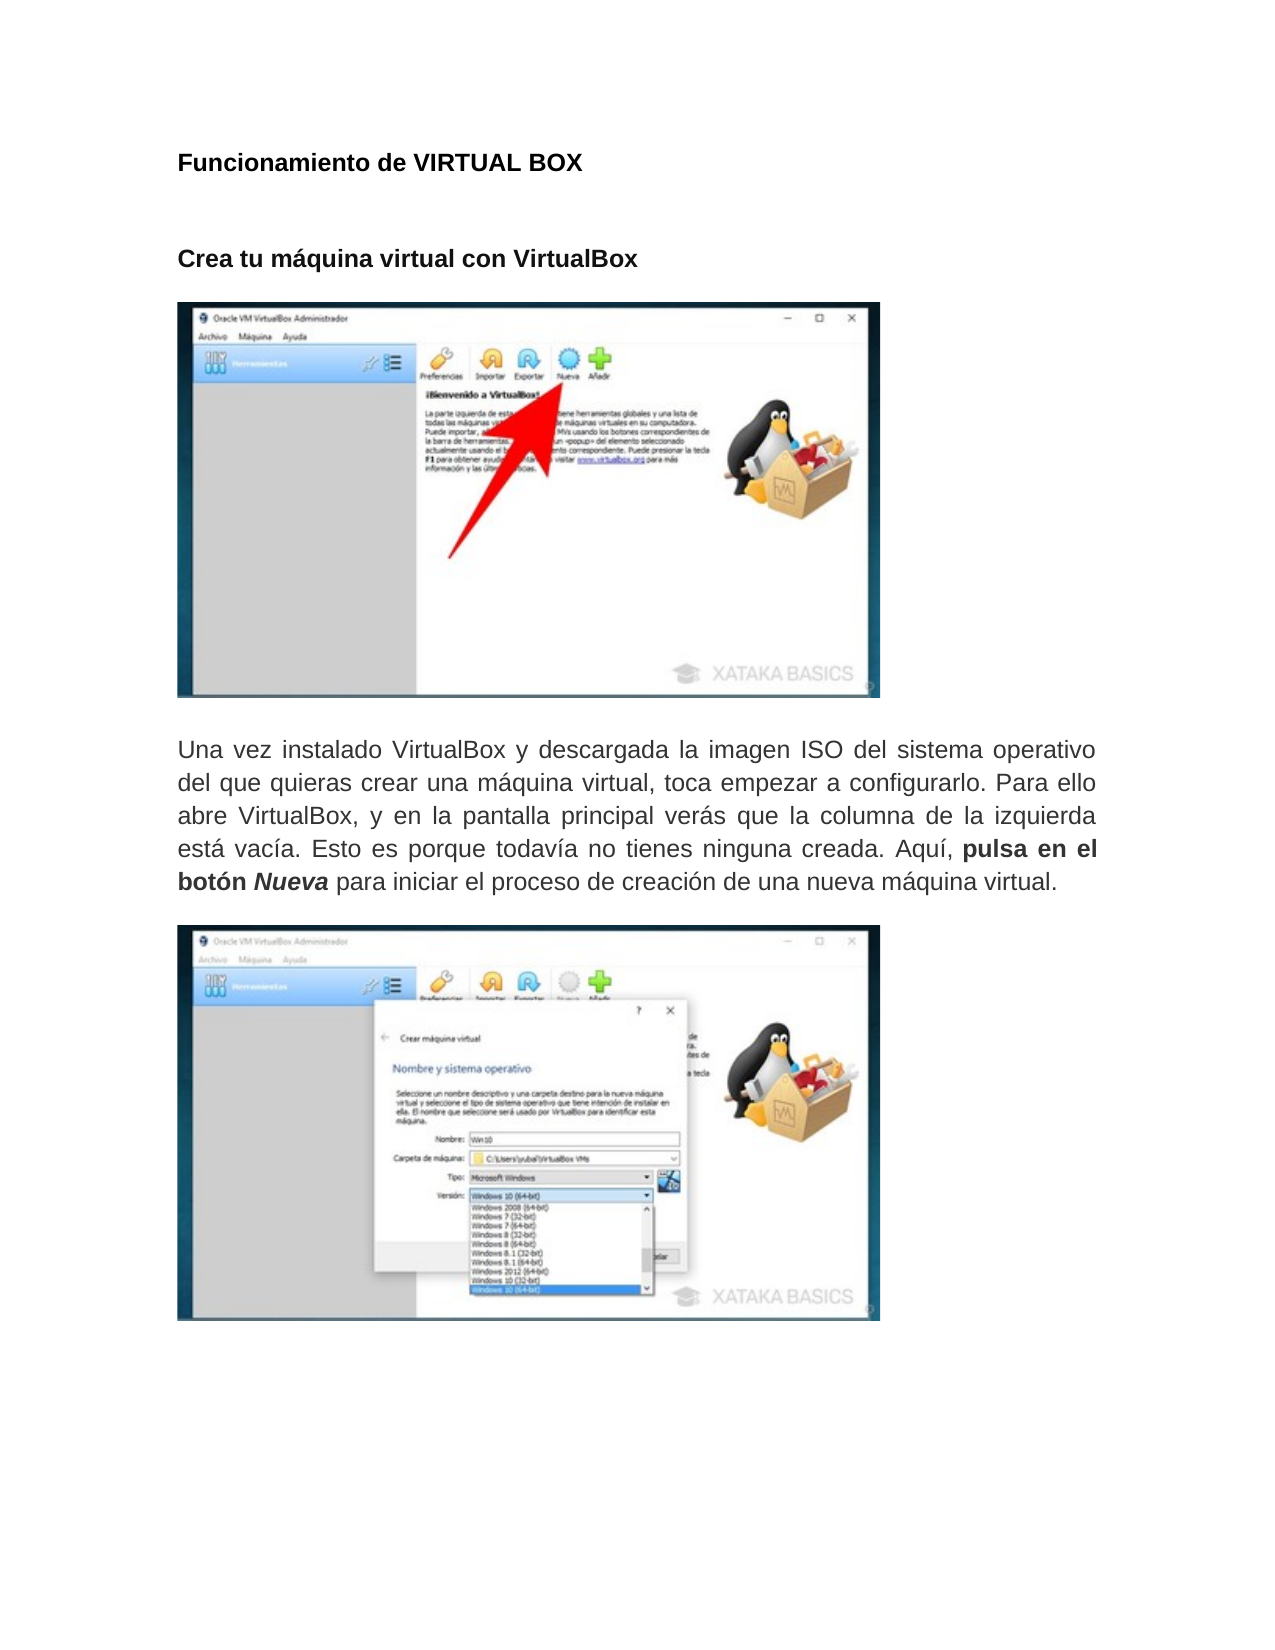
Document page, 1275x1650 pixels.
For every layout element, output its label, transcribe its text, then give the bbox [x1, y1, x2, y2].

text Funcionamiento de VIRTUAL BOX [177, 148, 1098, 176]
picture [177, 302, 881, 698]
picture [177, 925, 881, 1321]
text Crea tu máquina virtual con VirtualBox [177, 244, 1098, 272]
text Una vez instalado VirtualBox y descargada la imagen ISO del sistema operativo del que quieras crear una máquina virtual, toca empezar a configurarlo. Para ello abre VirtualBox, y en la pantalla principal verás que la columna de la izquierda está vacía. Esto es porque todavía no tienes ninguna creada. Aquí, pulsa en el botón Nueva para iniciar el proceso de creación de una nueva máquina virtual. [177, 735, 1098, 896]
